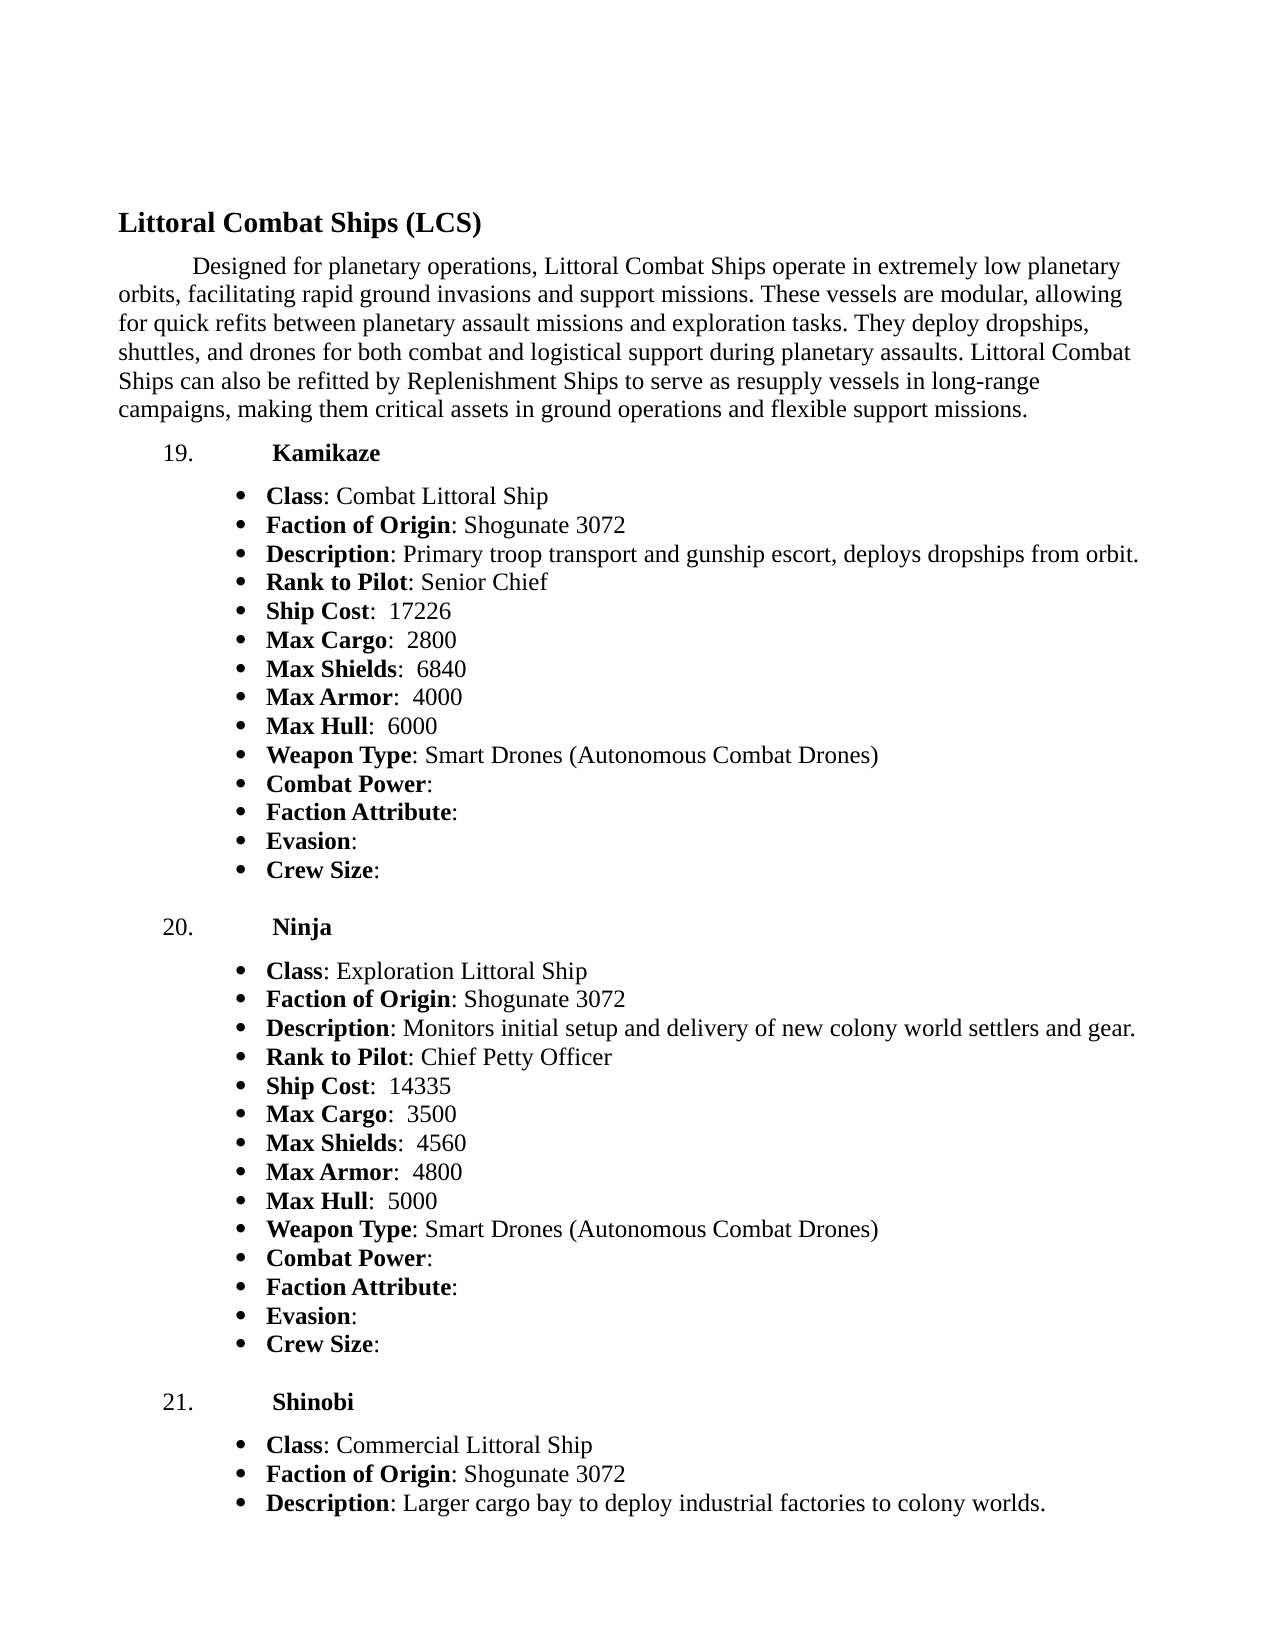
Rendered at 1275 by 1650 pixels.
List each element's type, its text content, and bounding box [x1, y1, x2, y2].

list Crew Size: [236, 1329, 1157, 1358]
list Ninja [162, 912, 1157, 941]
list Class: Exploration Littoral Ship [236, 956, 1157, 984]
list Max Hull: 5000 [236, 1186, 1157, 1214]
text Designed for planetary operations, Littoral Combat Ships operate in extremely low planetary orbits, facilitating rapid ground invasions and support missions. These vessels are modular, allowing for quick refits between planetary assault missions and exploration tasks. They deploy dropships, shuttles, and drones for both combat and logistical support during planetary assaults. Littoral Combat Ships can also be refitted by Replenishment Ships to serve as resupply vessels in long-range campaigns, making them critical assets in ground operations and flexible support missions. [118, 251, 1157, 423]
list Description: Monitors initial setup and delivery of new colony world settlers and gear. [236, 1013, 1157, 1042]
list Weapon Type: Smart Drones (Autonomous Combat Drones) [236, 1214, 1157, 1243]
list Faction Attribute: [236, 797, 1157, 826]
list Shinobi [162, 1387, 1157, 1416]
list Faction Attribute: [236, 1272, 1157, 1301]
list Ship Cost: 14335 [236, 1071, 1157, 1099]
list Ship Cost: 17226 [236, 596, 1157, 625]
list Max Shields: 4560 [236, 1128, 1157, 1157]
list Rank to Pilot: Senior Chief [236, 567, 1157, 596]
list Kamikaze [162, 438, 1157, 467]
list Max Hull: 6000 [236, 711, 1157, 740]
list Max Cargo: 3500 [236, 1099, 1157, 1128]
list Max Armor: 4800 [236, 1157, 1157, 1186]
list Class: Commercial Littoral Ship [236, 1430, 1157, 1459]
list Evasion: [236, 826, 1157, 855]
list Weapon Type: Smart Drones (Autonomous Combat Drones) [236, 740, 1157, 769]
list Rank to Pilot: Chief Petty Officer [236, 1042, 1157, 1071]
list Description: Larger cargo bay to deploy industrial factories to colony worlds. [236, 1488, 1157, 1517]
list Crew Size: [236, 855, 1157, 884]
list Max Armor: 4000 [236, 682, 1157, 711]
list Faction of Origin: Shogunate 3072 [236, 510, 1157, 539]
list Faction of Origin: Shogunate 3072 [236, 984, 1157, 1013]
list Max Cargo: 2800 [236, 625, 1157, 654]
list Max Shields: 6840 [236, 654, 1157, 682]
list Combat Power: [236, 769, 1157, 797]
list Faction of Origin: Shogunate 3072 [236, 1459, 1157, 1488]
list Combat Power: [236, 1243, 1157, 1272]
list Evasion: [236, 1301, 1157, 1329]
list Description: Primary troop transport and gunship escort, deploys dropships from orbit. [236, 539, 1157, 567]
subtitle Littoral Combat Ships (LCS) [118, 205, 1157, 238]
list Class: Combat Littoral Ship [236, 481, 1157, 510]
